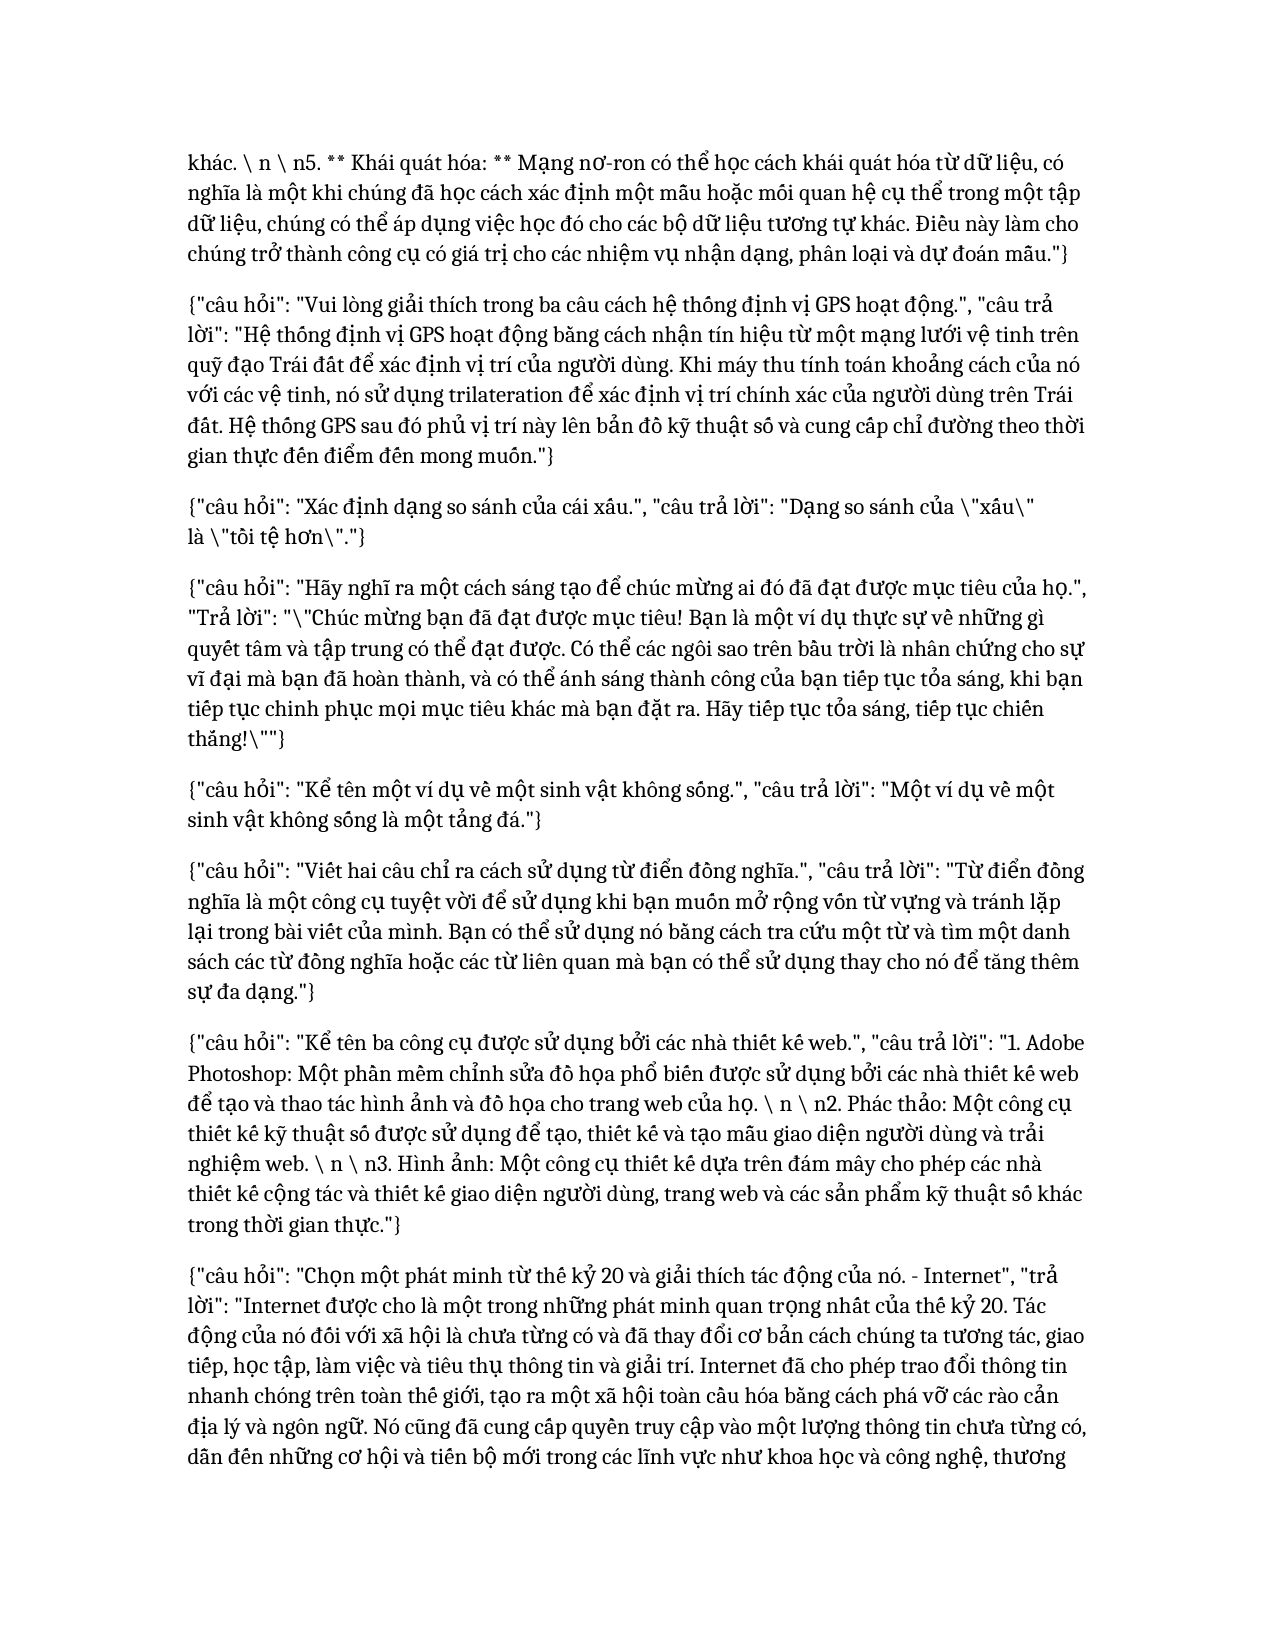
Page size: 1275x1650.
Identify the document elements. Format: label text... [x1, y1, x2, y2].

text {"câu hỏi": "Xác định dạng so sánh của cái xấu.", "câu trả lời": "Dạng so sánh của \"xấu\" là \"tồi tệ hơn\"."} [187, 494, 1087, 550]
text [187, 1262, 1087, 1470]
text {"câu hỏi": "Kể tên ba công cụ được sử dụng bởi các nhà thiết kế web.", "câu trả lời": "1. Adobe Photoshop: Một phần mềm chỉnh sửa đồ họa phổ biến được sử dụng bởi các nhà thiết kế web để tạo và thao tác hình ảnh và đồ họa cho trang web của họ. \ n \ n2. Phác thảo: Một công cụ thiết kế kỹ thuật số được sử dụng để tạo, thiết kế và tạo mẫu giao diện người dùng và trải nghiệm web. \ n \ n3. Hình ảnh: Một công cụ thiết kế dựa trên đám mây cho phép các nhà thiết kế cộng tác và thiết kế giao diện người dùng, trang web và các sản phẩm kỹ thuật số khác trong thời gian thực."} [187, 1030, 1087, 1238]
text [187, 150, 1087, 267]
text {"câu hỏi": "Vui lòng giải thích trong ba câu cách hệ thống định vị GPS hoạt động.", "câu trả lời": "Hệ thống định vị GPS hoạt động bằng cách nhận tín hiệu từ một mạng lưới vệ tinh trên quỹ đạo Trái đất để xác định vị trí của người dùng. Khi máy thu tính toán khoảng cách của nó với các vệ tinh, nó sử dụng trilateration để xác định vị trí chính xác của người dùng trên Trái đất. Hệ thống GPS sau đó phủ vị trí này lên bản đồ kỹ thuật số và cung cấp chỉ đường theo thời gian thực đến điểm đến mong muốn."} [187, 292, 1087, 469]
text {"câu hỏi": "Hãy nghĩ ra một cách sáng tạo để chúc mừng ai đó đã đạt được mục tiêu của họ.", "Trả lời": "\"Chúc mừng bạn đã đạt được mục tiêu! Bạn là một ví dụ thực sự về những gì quyết tâm và tập trung có thể đạt được. Có thể các ngôi sao trên bầu trời là nhân chứng cho sự vĩ đại mà bạn đã hoàn thành, và có thể ánh sáng thành công của bạn tiếp tục tỏa sáng, khi bạn tiếp tục chinh phục mọi mục tiêu khác mà bạn đặt ra. Hãy tiếp tục tỏa sáng, tiếp tục chiến thắng!\""} [187, 575, 1087, 752]
text {"câu hỏi": "Kể tên một ví dụ về một sinh vật không sống.", "câu trả lời": "Một ví dụ về một sinh vật không sống là một tảng đá."} [187, 777, 1087, 834]
text {"câu hỏi": "Viết hai câu chỉ ra cách sử dụng từ điển đồng nghĩa.", "câu trả lời": "Từ điển đồng nghĩa là một công cụ tuyệt vời để sử dụng khi bạn muốn mở rộng vốn từ vựng và tránh lặp lại trong bài viết của mình. Bạn có thể sử dụng nó bằng cách tra cứu một từ và tìm một danh sách các từ đồng nghĩa hoặc các từ liên quan mà bạn có thể sử dụng thay cho nó để tăng thêm sự đa dạng."} [187, 858, 1087, 1006]
